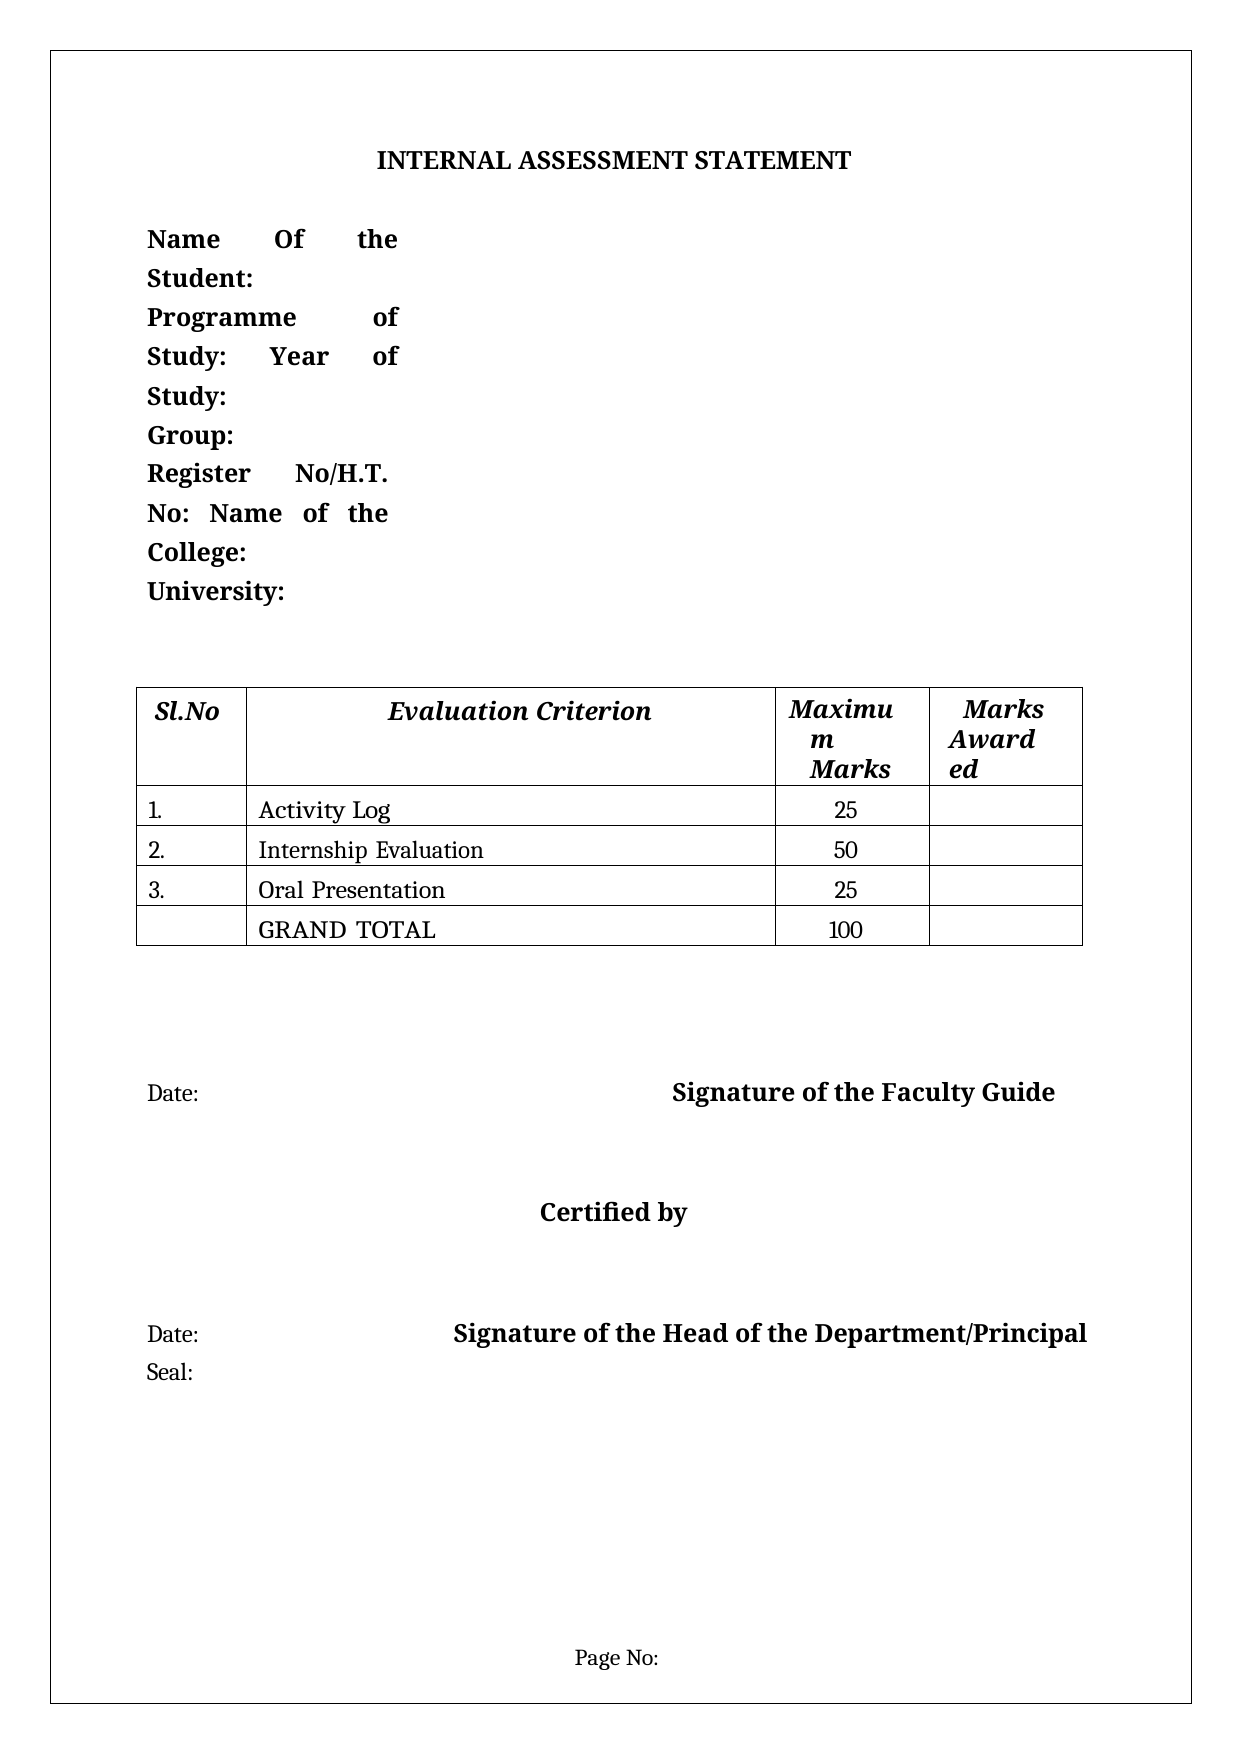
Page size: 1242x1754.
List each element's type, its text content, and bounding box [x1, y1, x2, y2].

table_cell GRAND TOTAL [247, 906, 775, 945]
text Name Of the Student: Programme of Study: Year of Study: [147, 221, 398, 412]
table_cell 50 [776, 826, 929, 865]
table_cell [930, 826, 1082, 865]
table_cell [930, 906, 1082, 945]
table_cell Activity Log [247, 786, 775, 825]
table_cell Oral Presentation [247, 866, 775, 905]
table_cell 1. [137, 786, 246, 825]
table_cell [930, 786, 1082, 825]
table_header Maximum Marks [776, 688, 929, 785]
table_header Marks Awarded [930, 688, 1082, 785]
table_cell [930, 866, 1082, 905]
table_header Evaluation Criterion [247, 688, 775, 785]
table_header Sl.No [137, 688, 246, 785]
table_cell Internship Evaluation [247, 826, 775, 865]
text Date: Signature of the Faculty Guide [147, 1074, 1094, 1108]
text INTERNAL ASSESSMENT STATEMENT [148, 142, 1080, 177]
text Register No/H.T. No: Name of the College: University: [147, 456, 388, 608]
table_cell 25 [776, 866, 929, 905]
table_cell 3. [137, 866, 246, 905]
table_cell 100 [776, 906, 929, 945]
table_cell [137, 906, 246, 945]
text Seal: [147, 1358, 1094, 1387]
table_cell 2. [137, 826, 246, 865]
text Group: [147, 417, 1094, 451]
text Certified by [148, 1194, 1080, 1228]
text Date: Signature of the Head of the Department/Principal [147, 1315, 1094, 1349]
table_cell 25 [776, 786, 929, 825]
